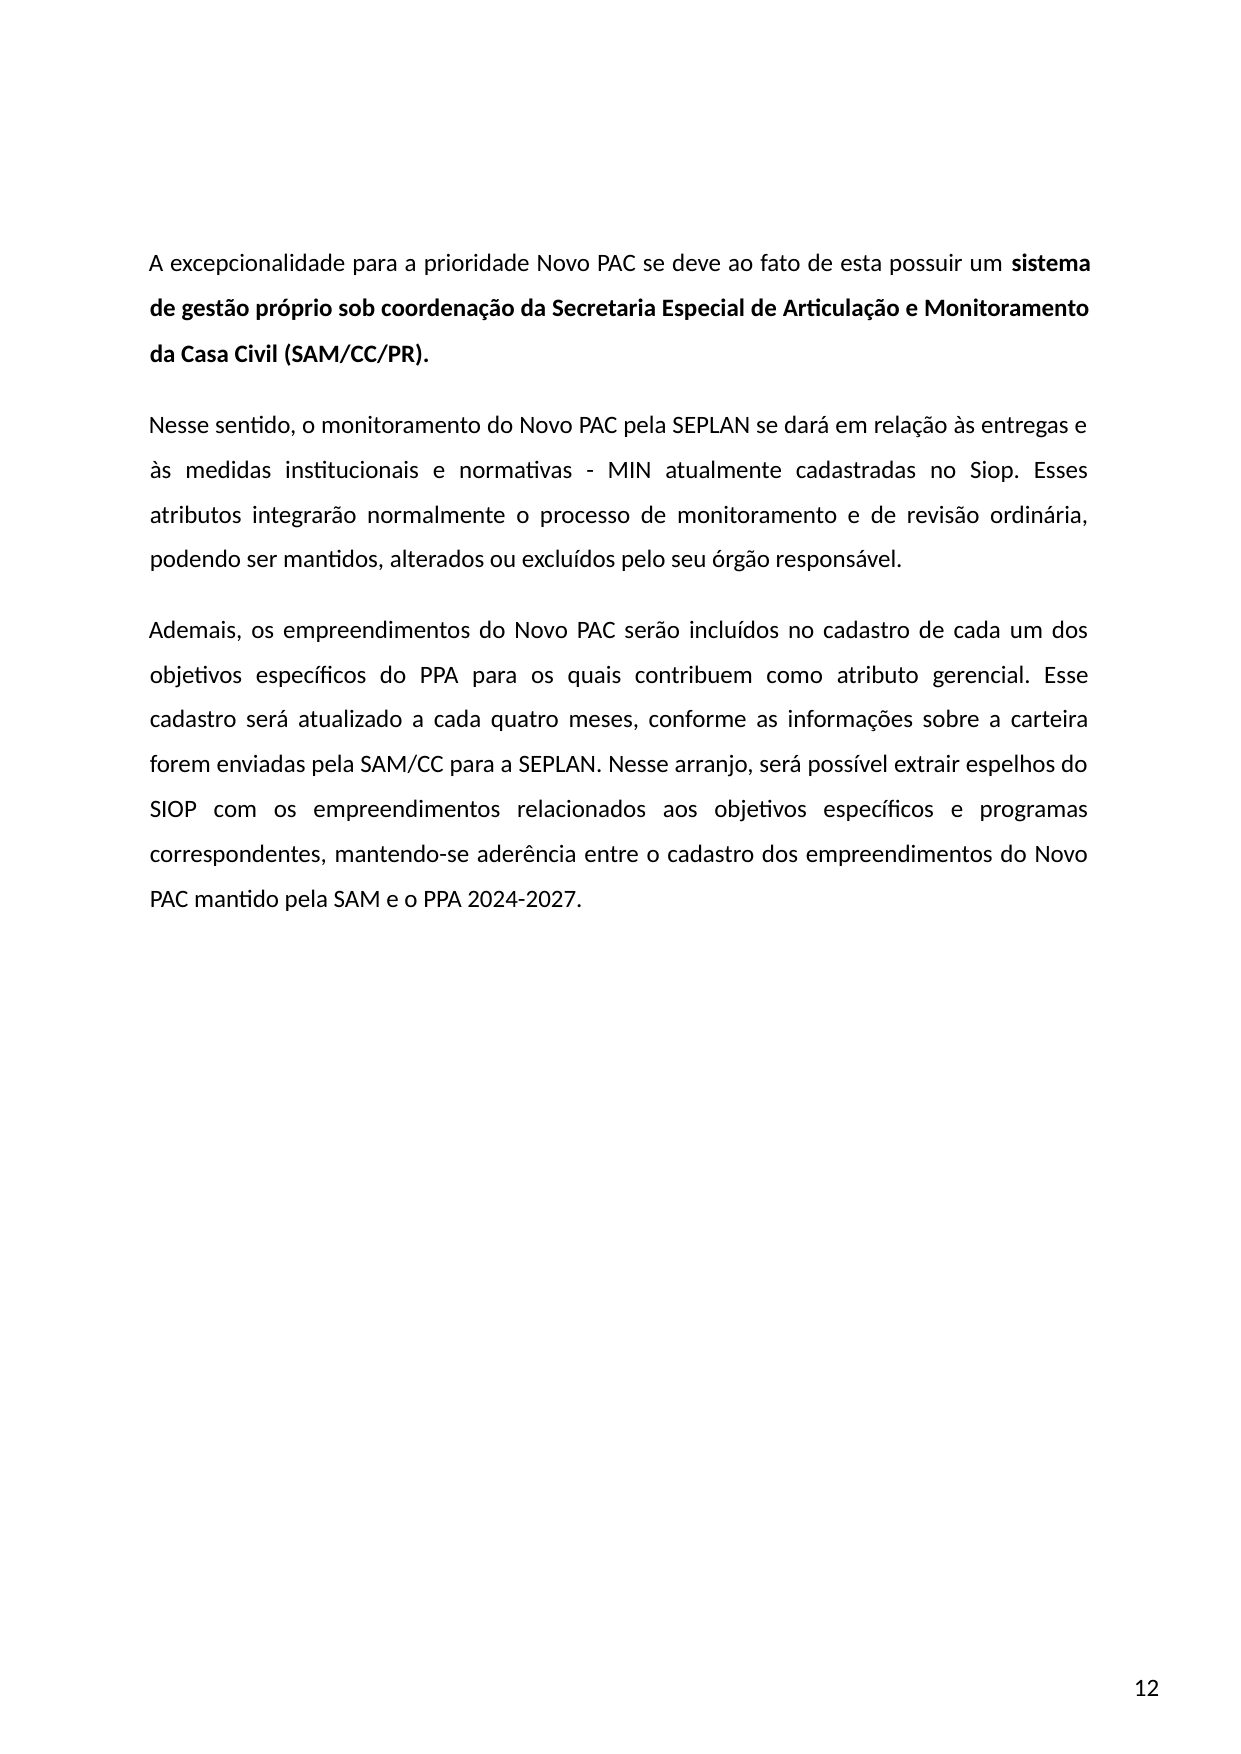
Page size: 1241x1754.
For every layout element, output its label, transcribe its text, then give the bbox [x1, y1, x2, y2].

text A excepcionalidade para a prioridade Novo PAC se deve ao fato de esta possuir um sistema de gestão próprio sob coordenação da Secretaria Especial de Articulação e Monitoramento da Casa Civil (SAM/CC/PR). [148, 247, 1091, 369]
text Nesse sentido, o monitoramento do Novo PAC pela SEPLAN se dará em relação às entregas e às medidas institucionais e normativas - MIN atualmente cadastradas no Siop. Esses atributos integrarão normalmente o processo de monitoramento e de revisão ordinária, podendo ser mantidos, alterados ou excluídos pelo seu órgão responsável. [148, 409, 1089, 574]
text Ademais, os empreendimentos do Novo PAC serão incluídos no cadastro de cada um dos objetivos específicos do PPA para os quais contribuem como atributo gerencial. Esse cadastro será atualizado a cada quatro meses, conforme as informações sobre a carteira forem enviadas pela SAM/CC para a SEPLAN. Nesse arranjo, será possível extrair espelhos do SIOP com os empreendimentos relacionados aos objetivos específicos e programas correspondentes, mantendo-se aderência entre o cadastro dos empreendimentos do Novo PAC mantido pela SAM e o PPA 2024-2027. [148, 614, 1089, 913]
